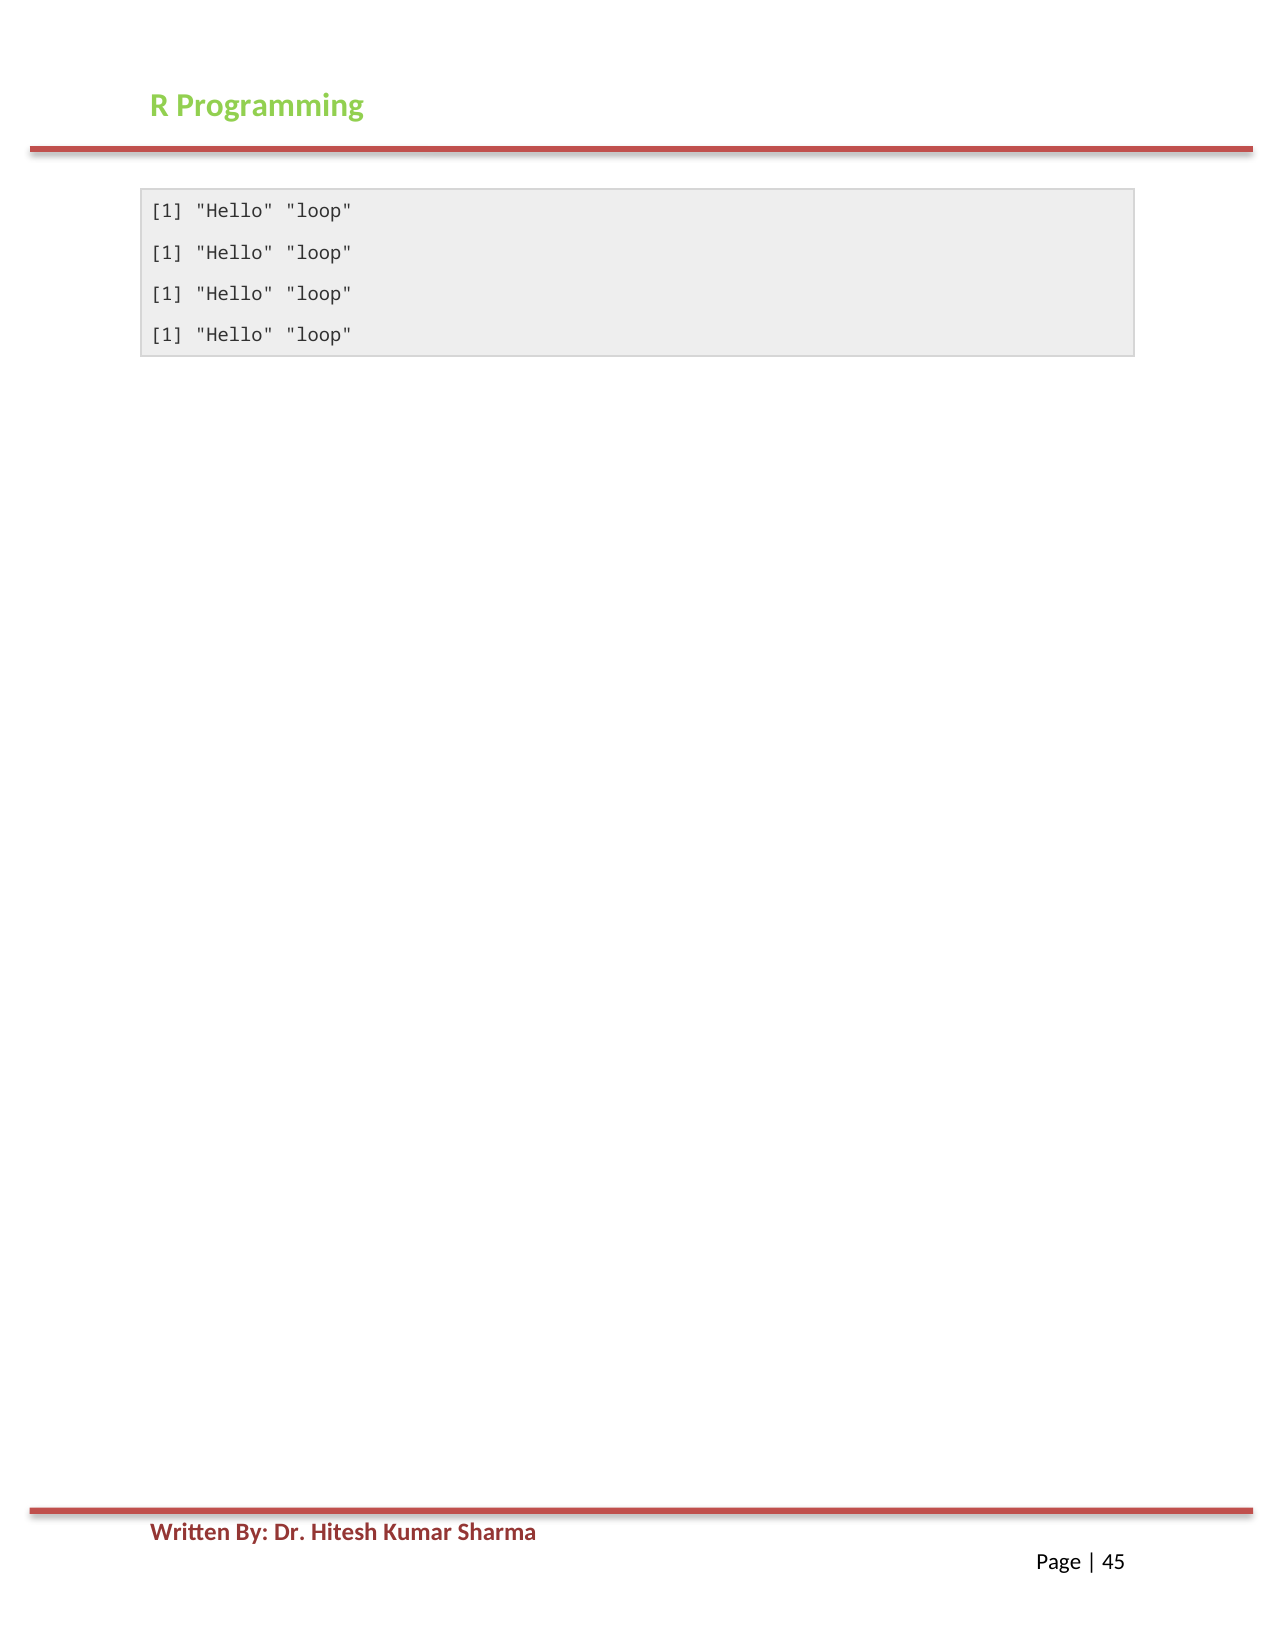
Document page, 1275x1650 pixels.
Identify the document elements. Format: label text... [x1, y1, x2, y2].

text [1] "Hello" "loop" [142, 311, 1133, 355]
text [1] "Hello" "loop" [142, 270, 1133, 306]
text [1] "Hello" "loop" [142, 190, 1133, 223]
text [1] "Hello" "loop" [142, 229, 1133, 264]
